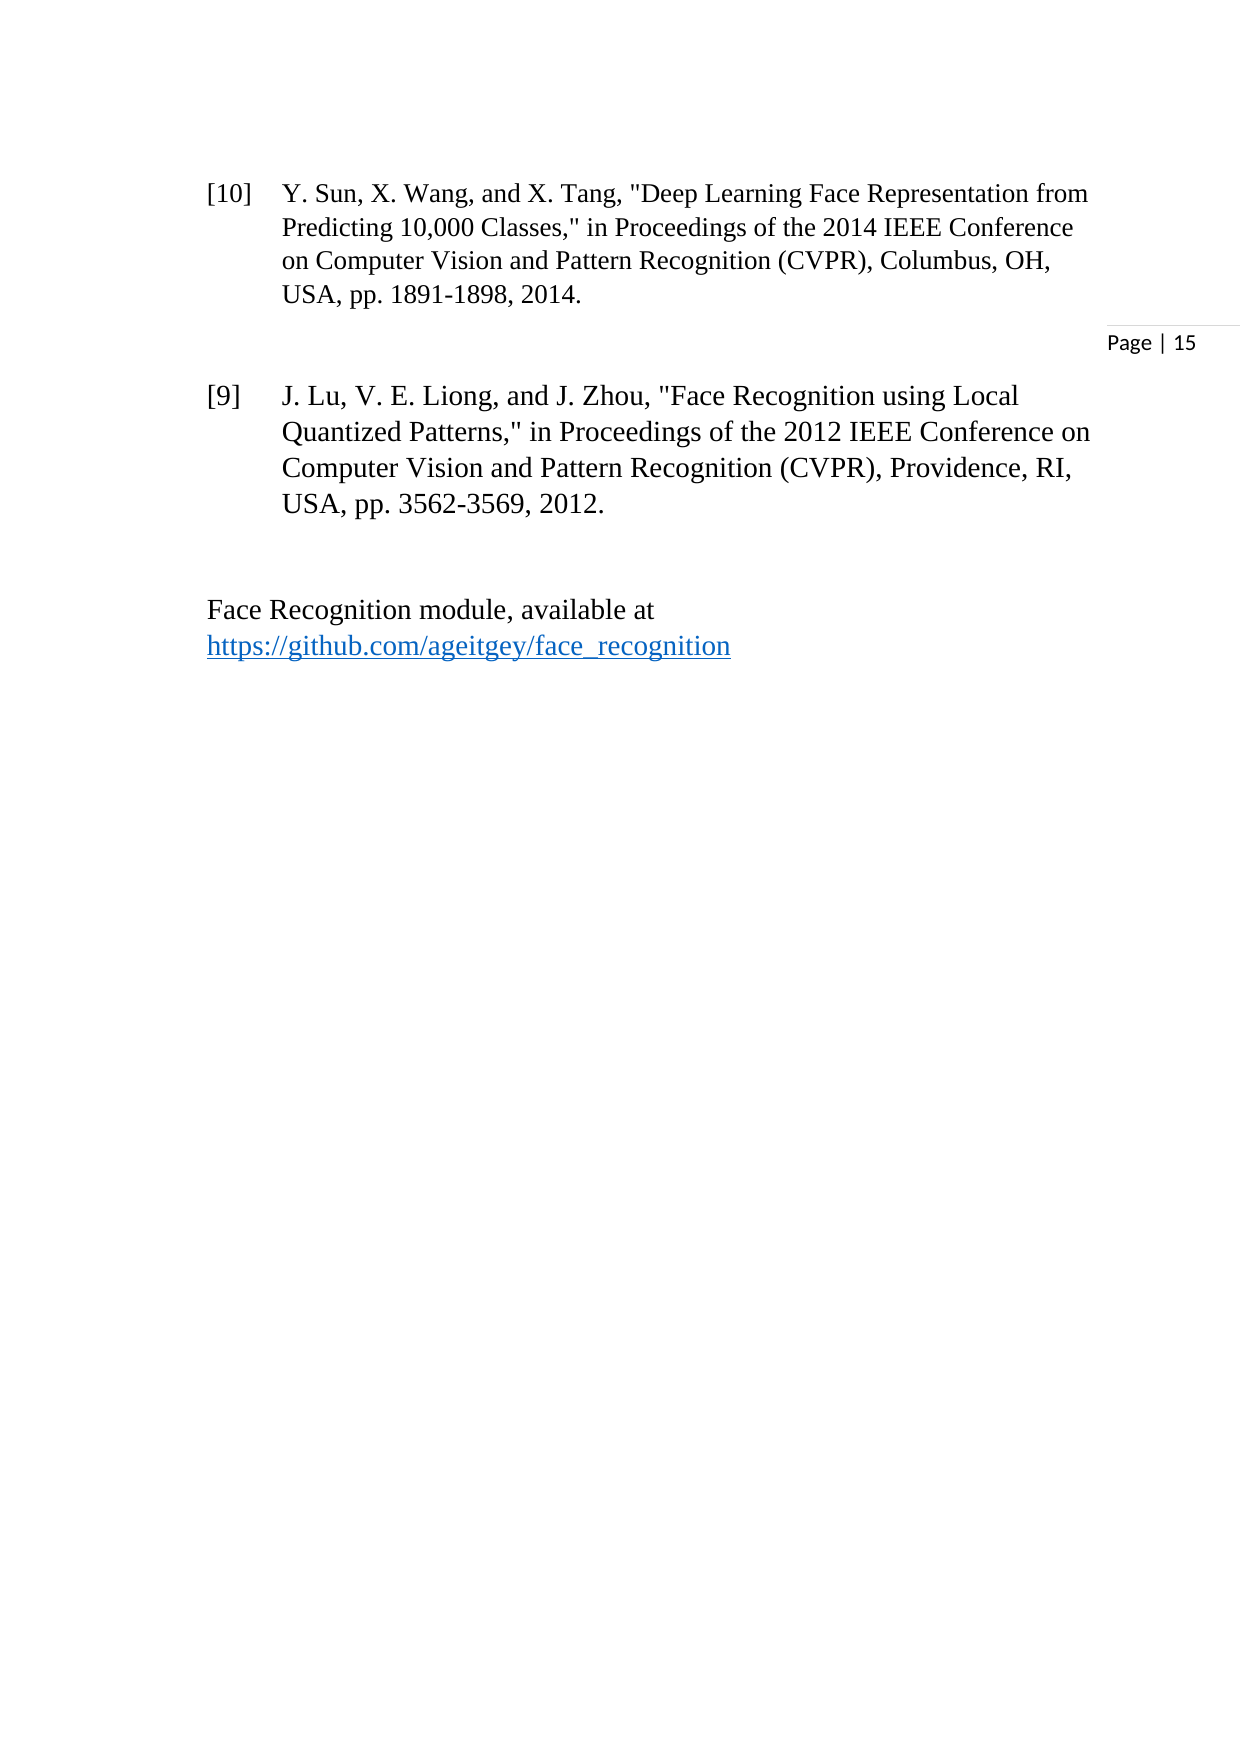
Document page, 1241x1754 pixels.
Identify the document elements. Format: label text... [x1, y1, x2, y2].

text Face Recognition module, available at https://github.com/ageitgey/face_recognition [207, 592, 1093, 662]
text [10] Y. Sun, X. Wang, and X. Tang, "Deep Learning Face Representation from Predicting 10,000 Classes," in Proceedings of the 2014 IEEE Conference on Computer Vision and Pattern Recognition (CVPR), Columbus, OH, USA, pp. 1891-1898, 2014. [207, 177, 1093, 309]
text [9] J. Lu, V. E. Liong, and J. Zhou, "Face Recognition using Local Quantized Patterns," in Proceedings of the 2012 IEEE Conference on Computer Vision and Pattern Recognition (CVPR), Providence, RI, USA, pp. 3562-3569, 2012. [207, 378, 1093, 520]
